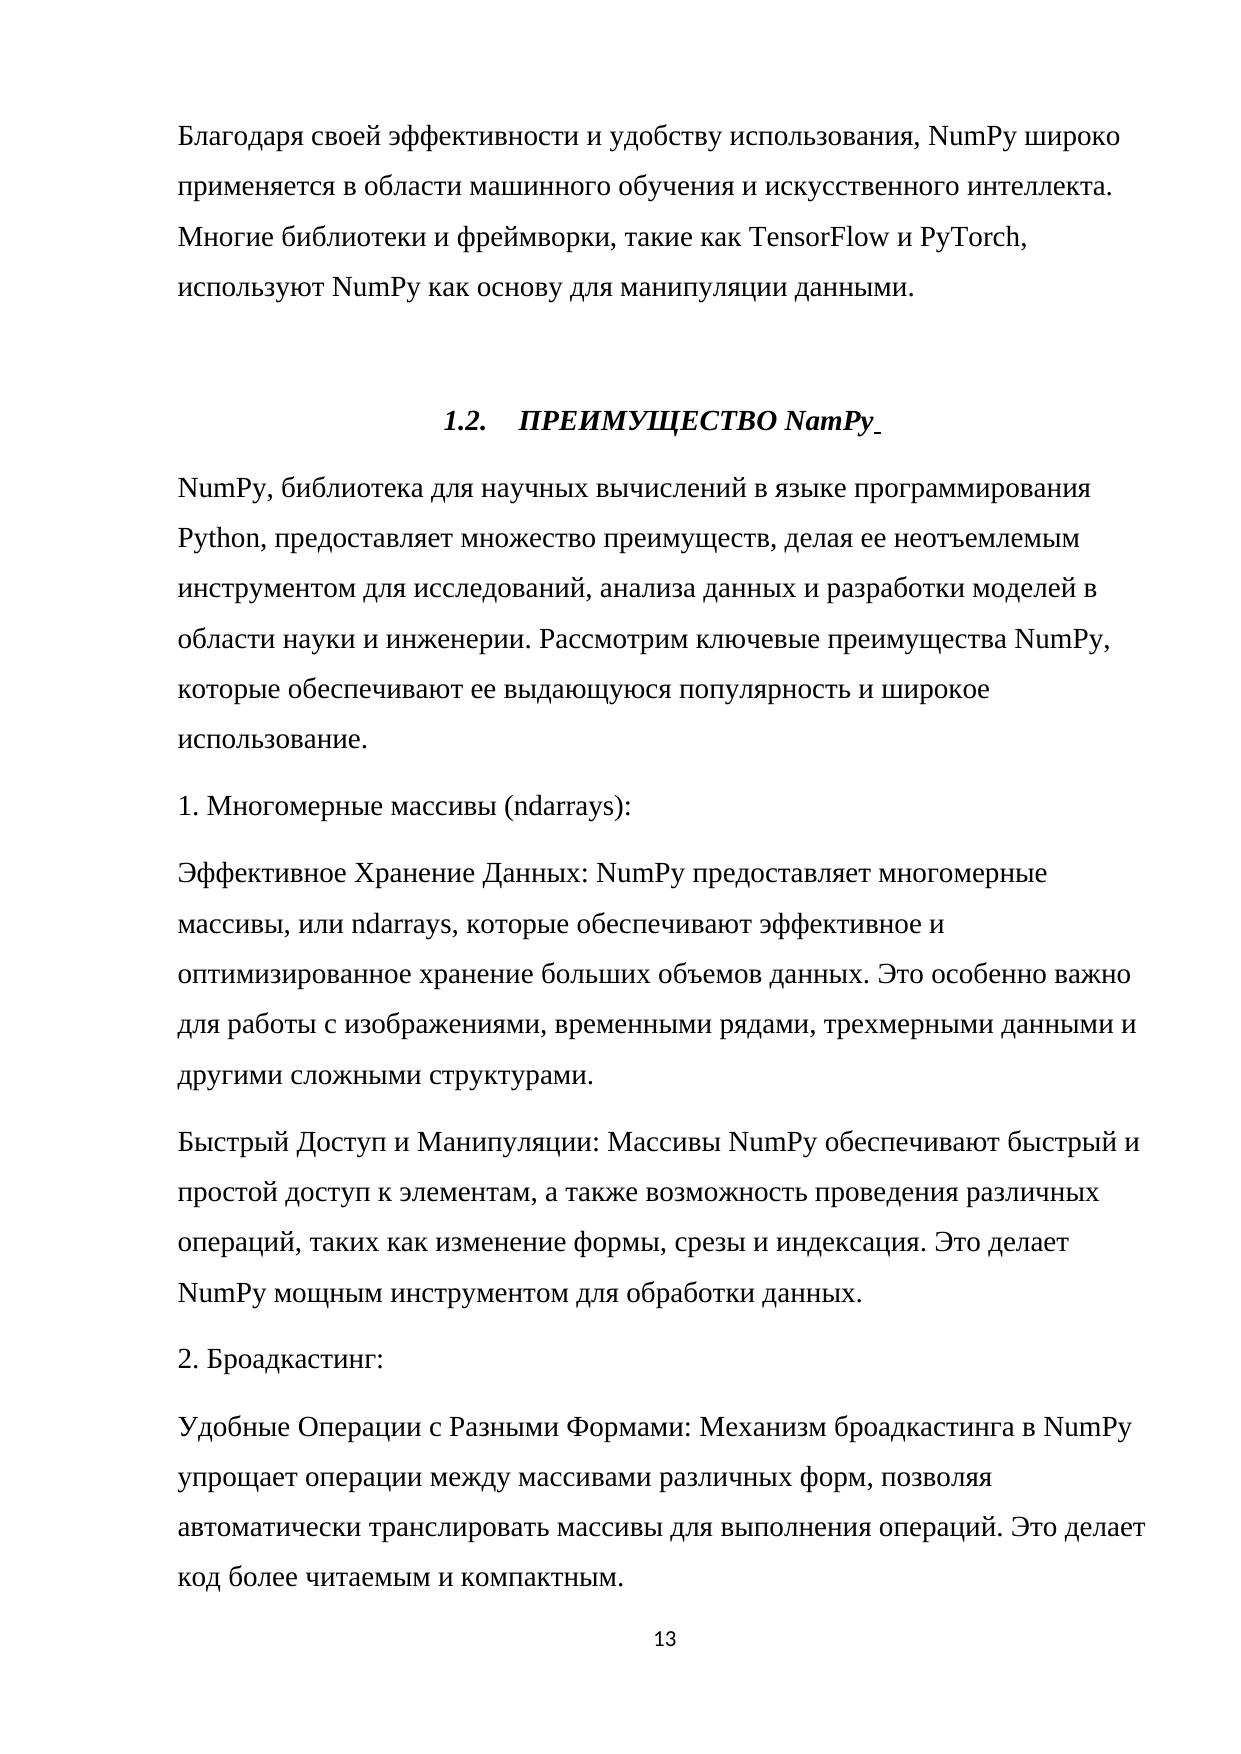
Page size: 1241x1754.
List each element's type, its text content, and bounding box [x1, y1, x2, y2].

list ПРЕИМУЩЕСТВО NamPy [177, 403, 1152, 437]
text Эффективное Хранение Данных: NumPy предоставляет многомерные массивы, или ndarrays, которые обеспечивают эффективное и оптимизированное хранение больших объемов данных. Это особенно важно для работы с изображениями, временными рядами, трехмерными данными и другими сложными структурами. [177, 856, 1152, 1090]
text Удобные Операции с Разными Формами: Механизм броадкастинга в NumPy упрощает операции между массивами различных форм, позволяя автоматически транслировать массивы для выполнения операций. Это делает код более читаемым и компактным. [177, 1409, 1152, 1593]
text Благодаря своей эффективности и удобству использования, NumPy широко применяется в области машинного обучения и искусственного интеллекта. Многие библиотеки и фреймворки, такие как TensorFlow и PyTorch, используют NumPy как основу для манипуляции данными. [177, 118, 1152, 303]
text 1. Многомерные массивы (ndarrays): [177, 788, 1152, 822]
text Быстрый Доступ и Манипуляции: Массивы NumPy обеспечивают быстрый и простой доступ к элементам, а также возможность проведения различных операций, таких как изменение формы, срезы и индексация. Это делает NumPy мощным инструментом для обработки данных. [177, 1124, 1152, 1308]
text 2. Броадкастинг: [177, 1342, 1152, 1375]
text NumPy, библиотека для научных вычислений в языке программирования Python, предоставляет множество преимуществ, делая ее неотъемлемым инструментом для исследований, анализа данных и разработки моделей в области науки и инженерии. Рассмотрим ключевые преимущества NumPy, которые обеспечивают ее выдающуюся популярность и широкое использование. [177, 470, 1152, 755]
